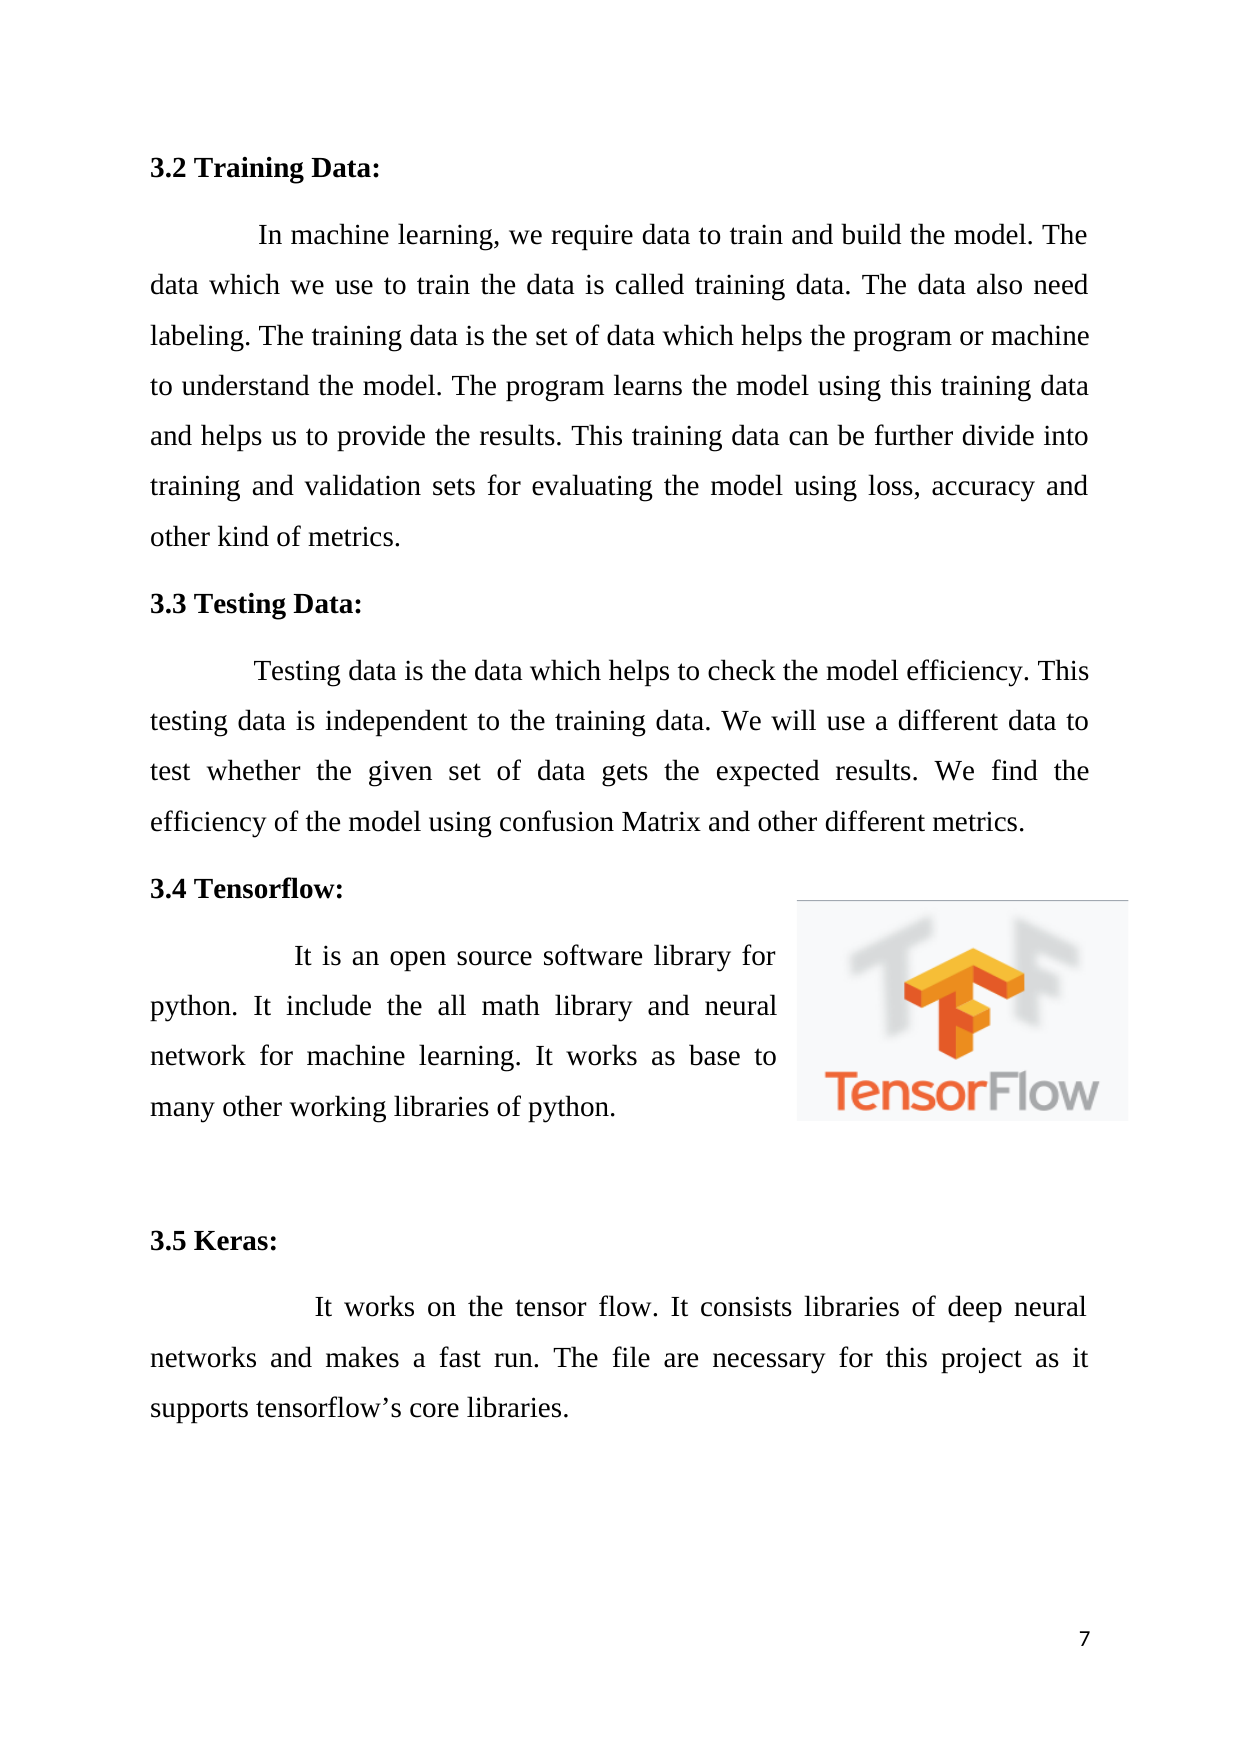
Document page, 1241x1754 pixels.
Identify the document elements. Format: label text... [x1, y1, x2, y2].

text It is an open source software library for python. It include the all math library and neural network for machine learning. It works as base to many other working libraries of python. [150, 938, 1090, 1122]
picture [796, 900, 1129, 1121]
text 3.4 Tensorflow: [150, 871, 1090, 904]
text 3.5 Keras: [150, 1223, 1090, 1256]
text 3.2 Training Data: [150, 150, 1090, 183]
text In machine learning, we require data to train and build the model. The data which we use to train the data is called training data. The data also need labeling. The training data is the set of data which helps the program or machine to understand the model. The program learns the model using this training data and helps us to provide the results. This training data can be further divide into training and validation sets for evaluating the model using loss, accuracy and other kind of metrics. [150, 217, 1090, 552]
text 3.3 Testing Data: [150, 586, 1090, 619]
text It works on the tensor flow. It consists libraries of deep neural networks and makes a fast run. The file are necessary for this project as it supports tensorflow’s core libraries. [150, 1289, 1090, 1424]
text Testing data is the data which helps to check the model efficiency. This testing data is independent to the training data. We will use a different data to test whether the given set of data gets the expected results. We find the efficiency of the model using confusion Matrix and other different metrics. [150, 653, 1090, 837]
